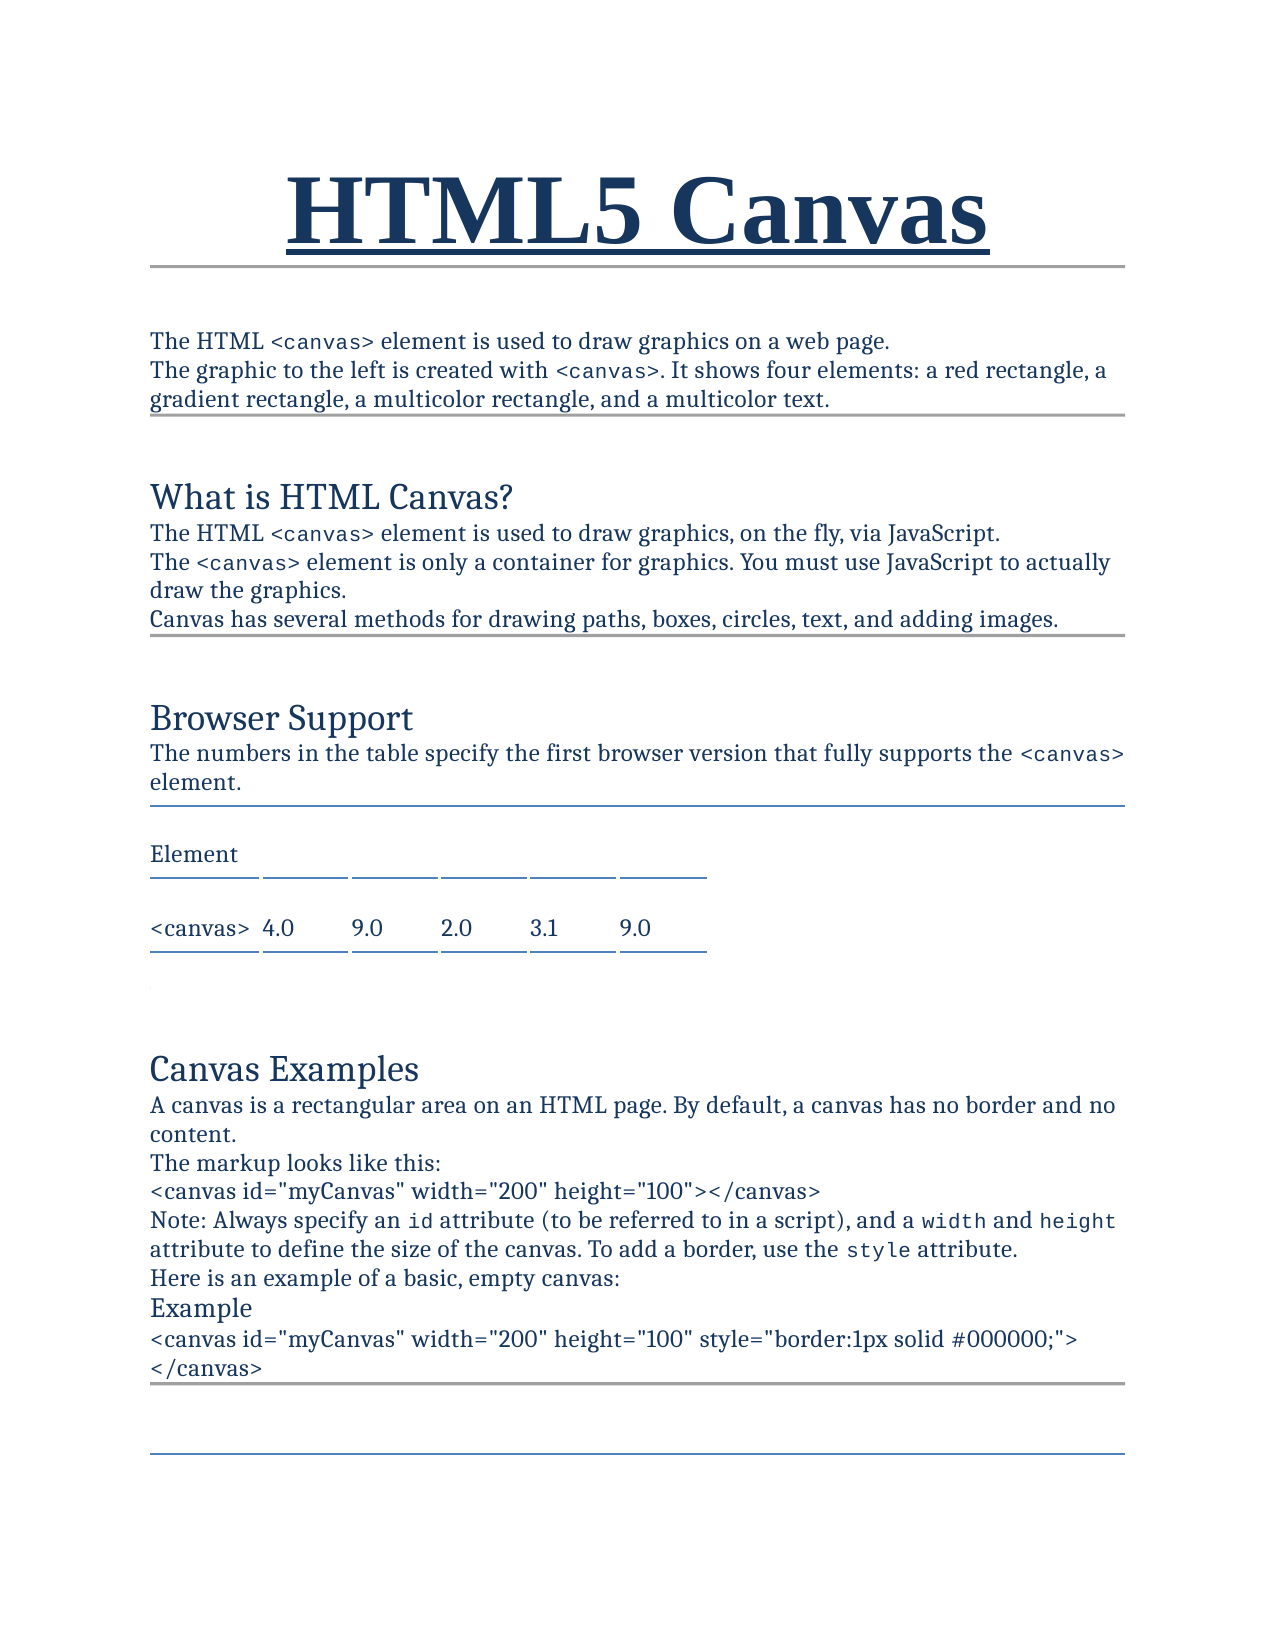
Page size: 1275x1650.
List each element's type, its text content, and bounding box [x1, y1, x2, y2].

table_cell 9.0 [618, 912, 709, 986]
title Note: Always specify an id attribute (to be referred to in a script), and a width and height attribute to define the size of the canvas. To add a border, use the style attribute. [150, 1206, 1125, 1263]
title The <canvas> element is only a container for graphics. You must use JavaScript to actually draw the graphics. [150, 548, 1125, 605]
title Browser Support [150, 696, 1125, 739]
title Example [150, 1292, 1125, 1325]
table_header [529, 839, 618, 912]
title The HTML <canvas> element is used to draw graphics on a web page. [150, 327, 1125, 356]
table_header Element [149, 839, 261, 912]
title The HTML <canvas> element is used to draw graphics, on the fly, via JavaScript. [150, 519, 1125, 548]
title <canvas id="myCanvas" width="200" height="100" style="border:1px solid #000000;"> </canvas> [150, 1325, 1125, 1382]
table_cell <canvas> [149, 912, 261, 986]
title A canvas is a rectangular area on an HTML page. By default, a canvas has no border and no content. [150, 1091, 1125, 1148]
title The markup looks like this: [150, 1148, 1125, 1177]
title What is HTML Canvas? [150, 476, 1125, 519]
table_header [350, 839, 439, 912]
title Canvas Examples [150, 1048, 1125, 1091]
title Canvas has several methods for drawing paths, boxes, circles, text, and adding images. [150, 605, 1125, 633]
table_cell 2.0 [439, 912, 529, 986]
title HTML5 Canvas [150, 150, 1125, 265]
title The numbers in the table specify the first browser version that fully supports the <canvas> element. [150, 739, 1125, 805]
table_header [261, 839, 350, 912]
table_header [618, 839, 709, 912]
title <canvas id="myCanvas" width="200" height="100"></canvas> [150, 1177, 1125, 1206]
title The graphic to the left is created with <canvas>. It shows four elements: a red rectangle, a gradient rectangle, a multicolor rectangle, and a multicolor text. [150, 356, 1125, 413]
table_cell 3.1 [529, 912, 618, 986]
table_cell 4.0 [261, 912, 350, 986]
table_header [439, 839, 529, 912]
title Here is an example of a basic, empty canvas: [150, 1263, 1125, 1292]
table_cell 9.0 [350, 912, 439, 986]
